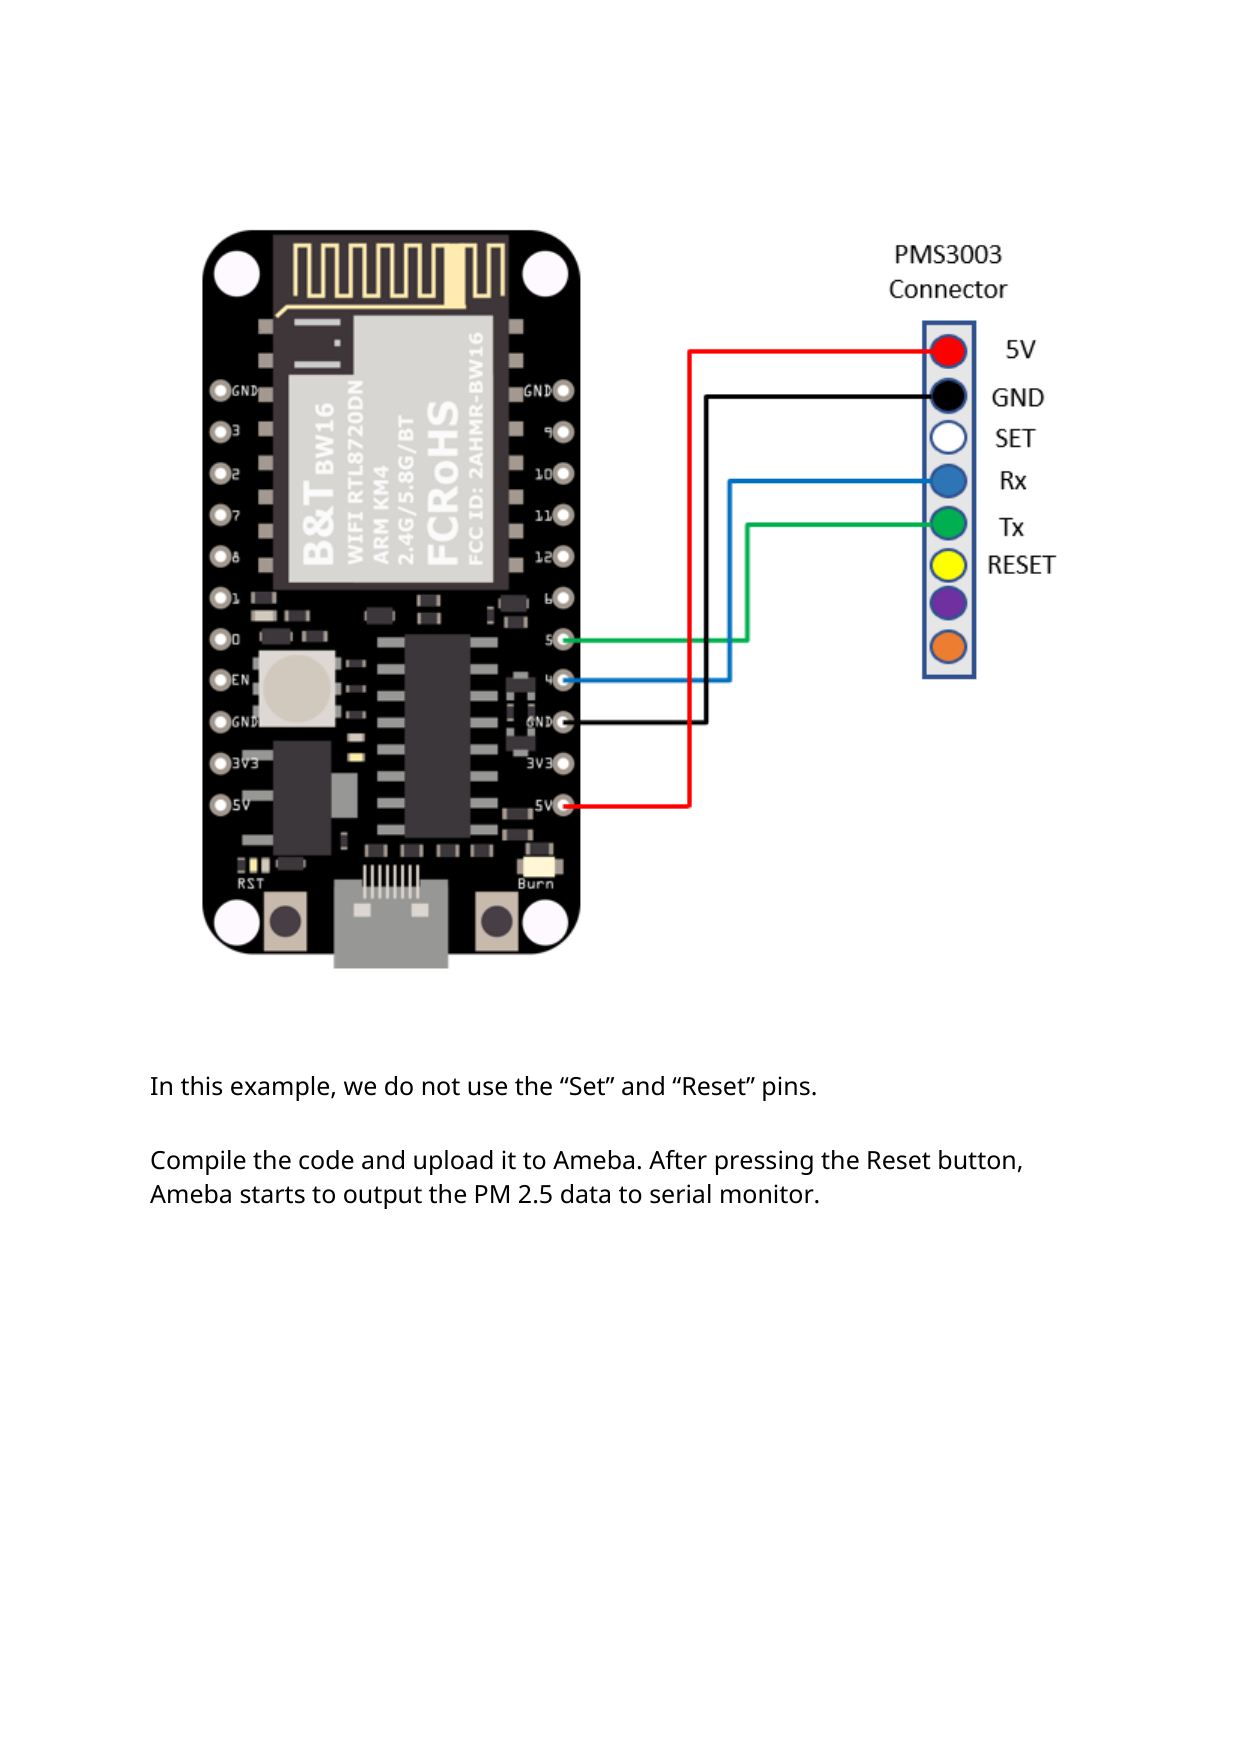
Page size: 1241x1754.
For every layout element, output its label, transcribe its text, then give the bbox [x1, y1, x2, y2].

text Compile the code and upload it to Ameba. After pressing the Reset button, Ameba starts to output the PM 2.5 data to serial monitor. [150, 1143, 1090, 1211]
text In this example, we do not use the “Set” and “Reset” pins. [150, 1068, 1090, 1103]
picture [150, 150, 1091, 1029]
